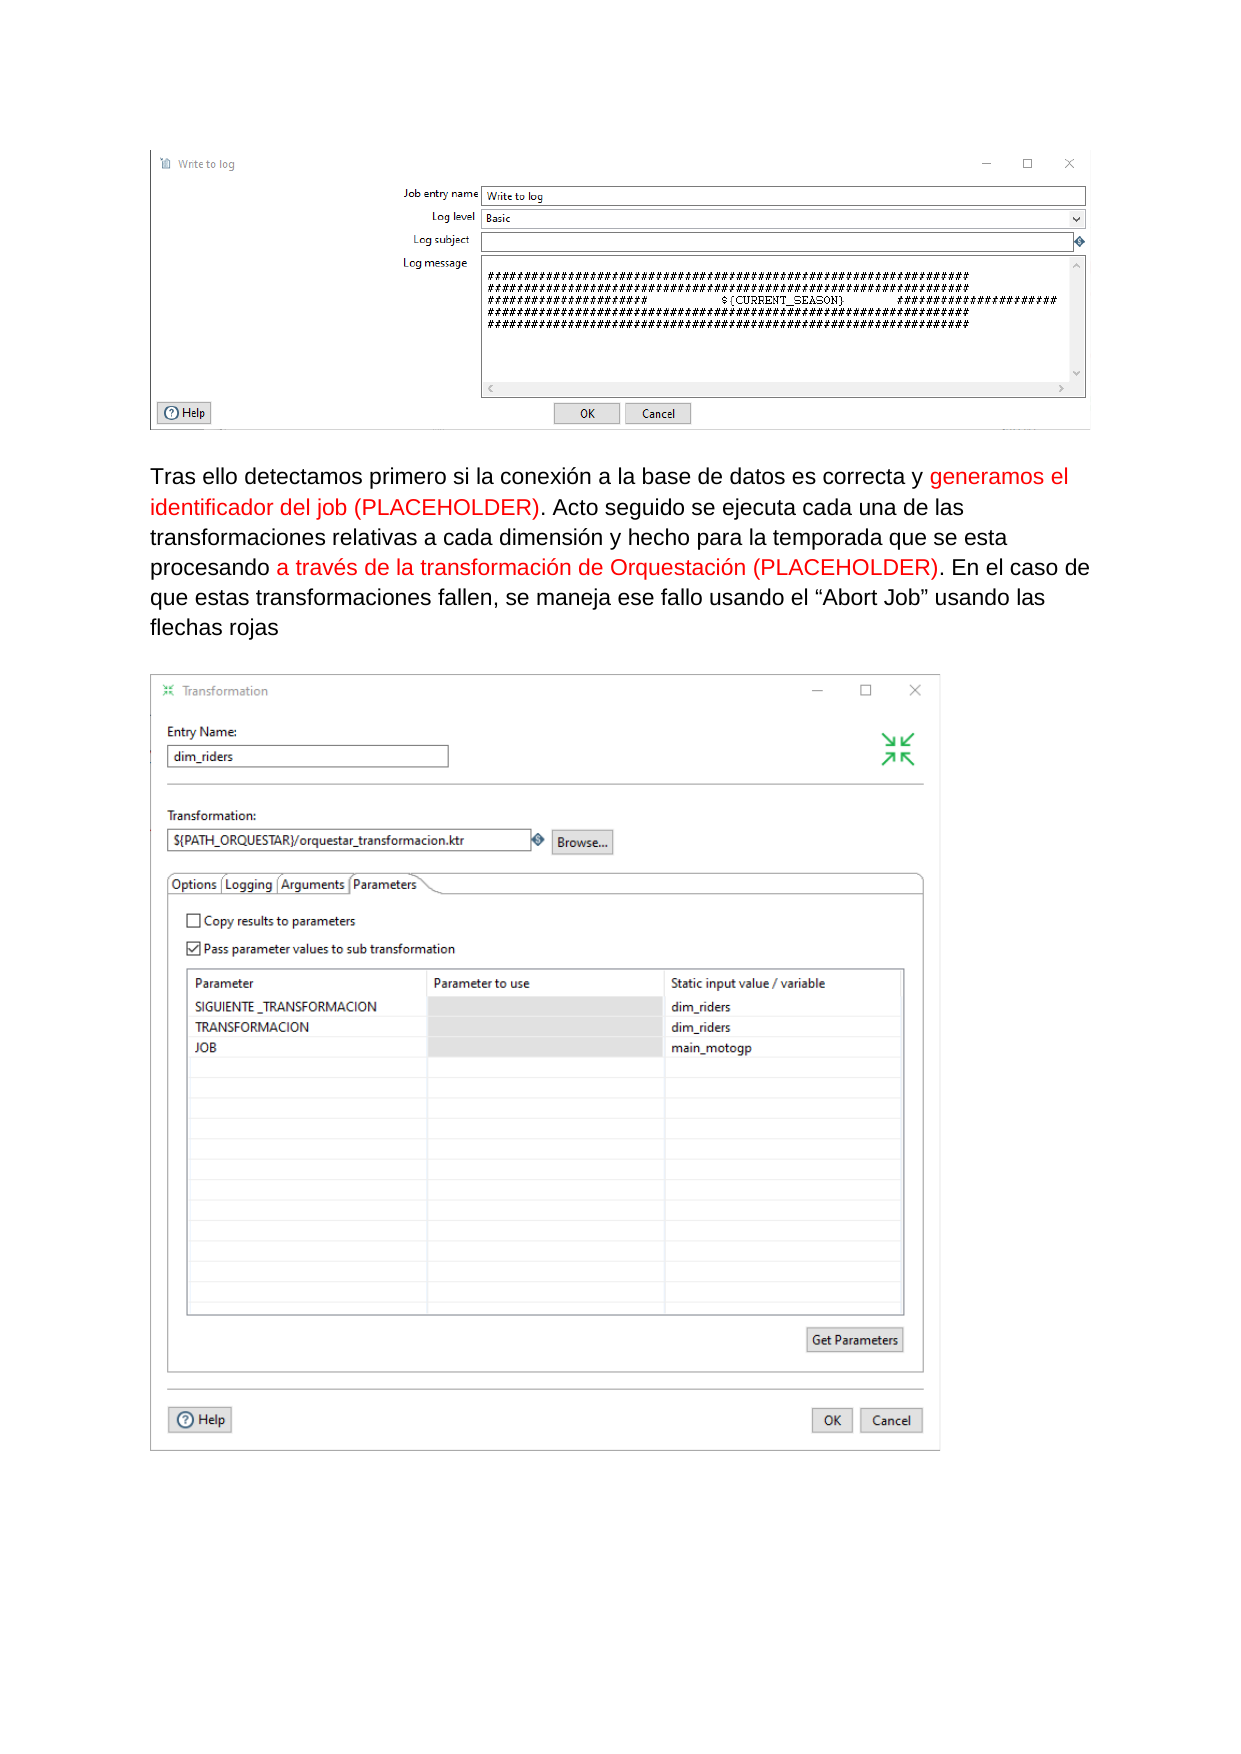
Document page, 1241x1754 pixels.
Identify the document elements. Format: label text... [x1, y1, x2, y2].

text Tras ello detectamos primero si la conexión a la base de datos es correcta y generamos el identificador del job (PLACEHOLDER). Acto seguido se ejecuta cada una de las transformaciones relativas a cada dimensión y hecho para la temporada que se esta procesando a través de la transformación de Orquestación (PLACEHOLDER). En el caso de que estas transformaciones fallen, se maneja ese fallo usando el “Abort Job” usando las flechas rojas [150, 463, 1090, 641]
picture [150, 150, 1091, 430]
picture [150, 674, 941, 1451]
